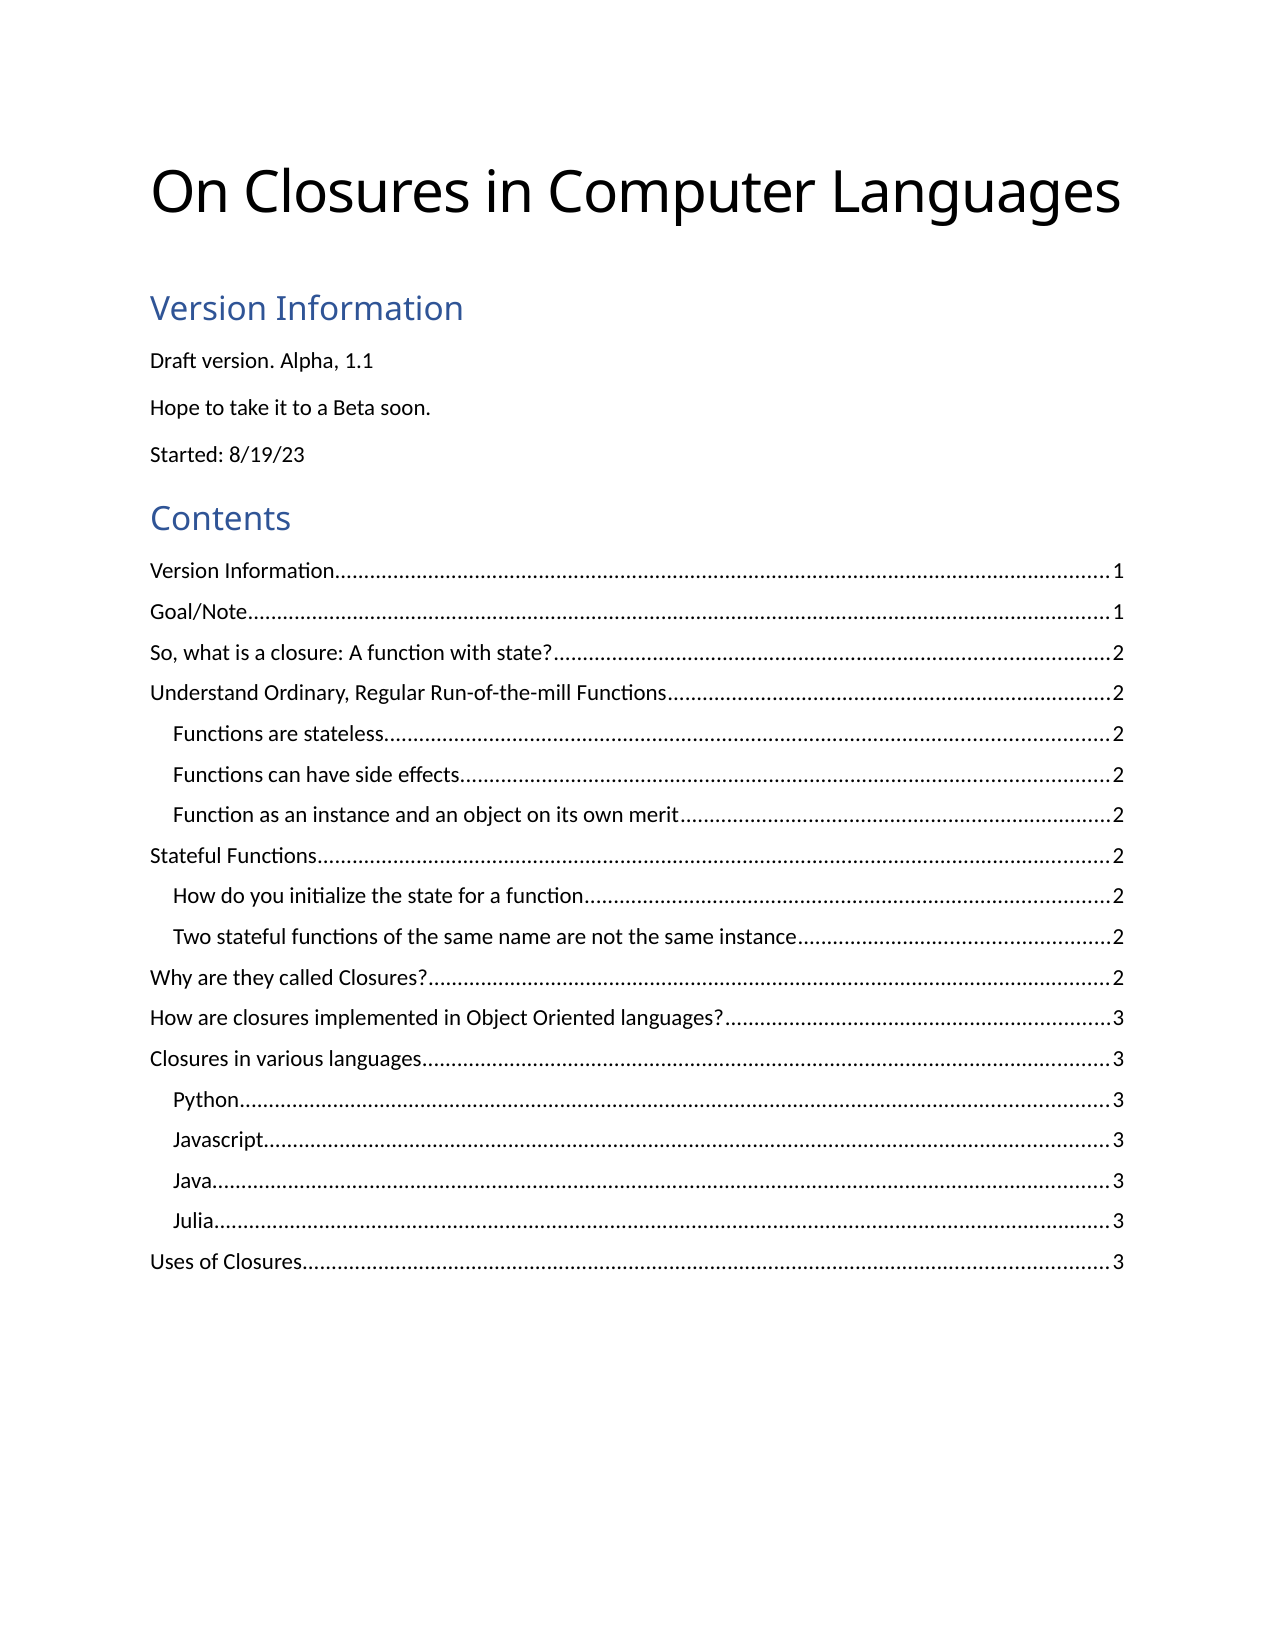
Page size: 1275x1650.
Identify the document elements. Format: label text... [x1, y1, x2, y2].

subtitle Version Information [150, 285, 1125, 330]
text Hope to take it to a Beta soon. [150, 393, 1125, 421]
text Started: 8/19/23 [150, 440, 1125, 468]
title On Closures in Computer Languages [150, 150, 1125, 229]
text Draft version. Alpha, 1.1 [150, 346, 1125, 374]
